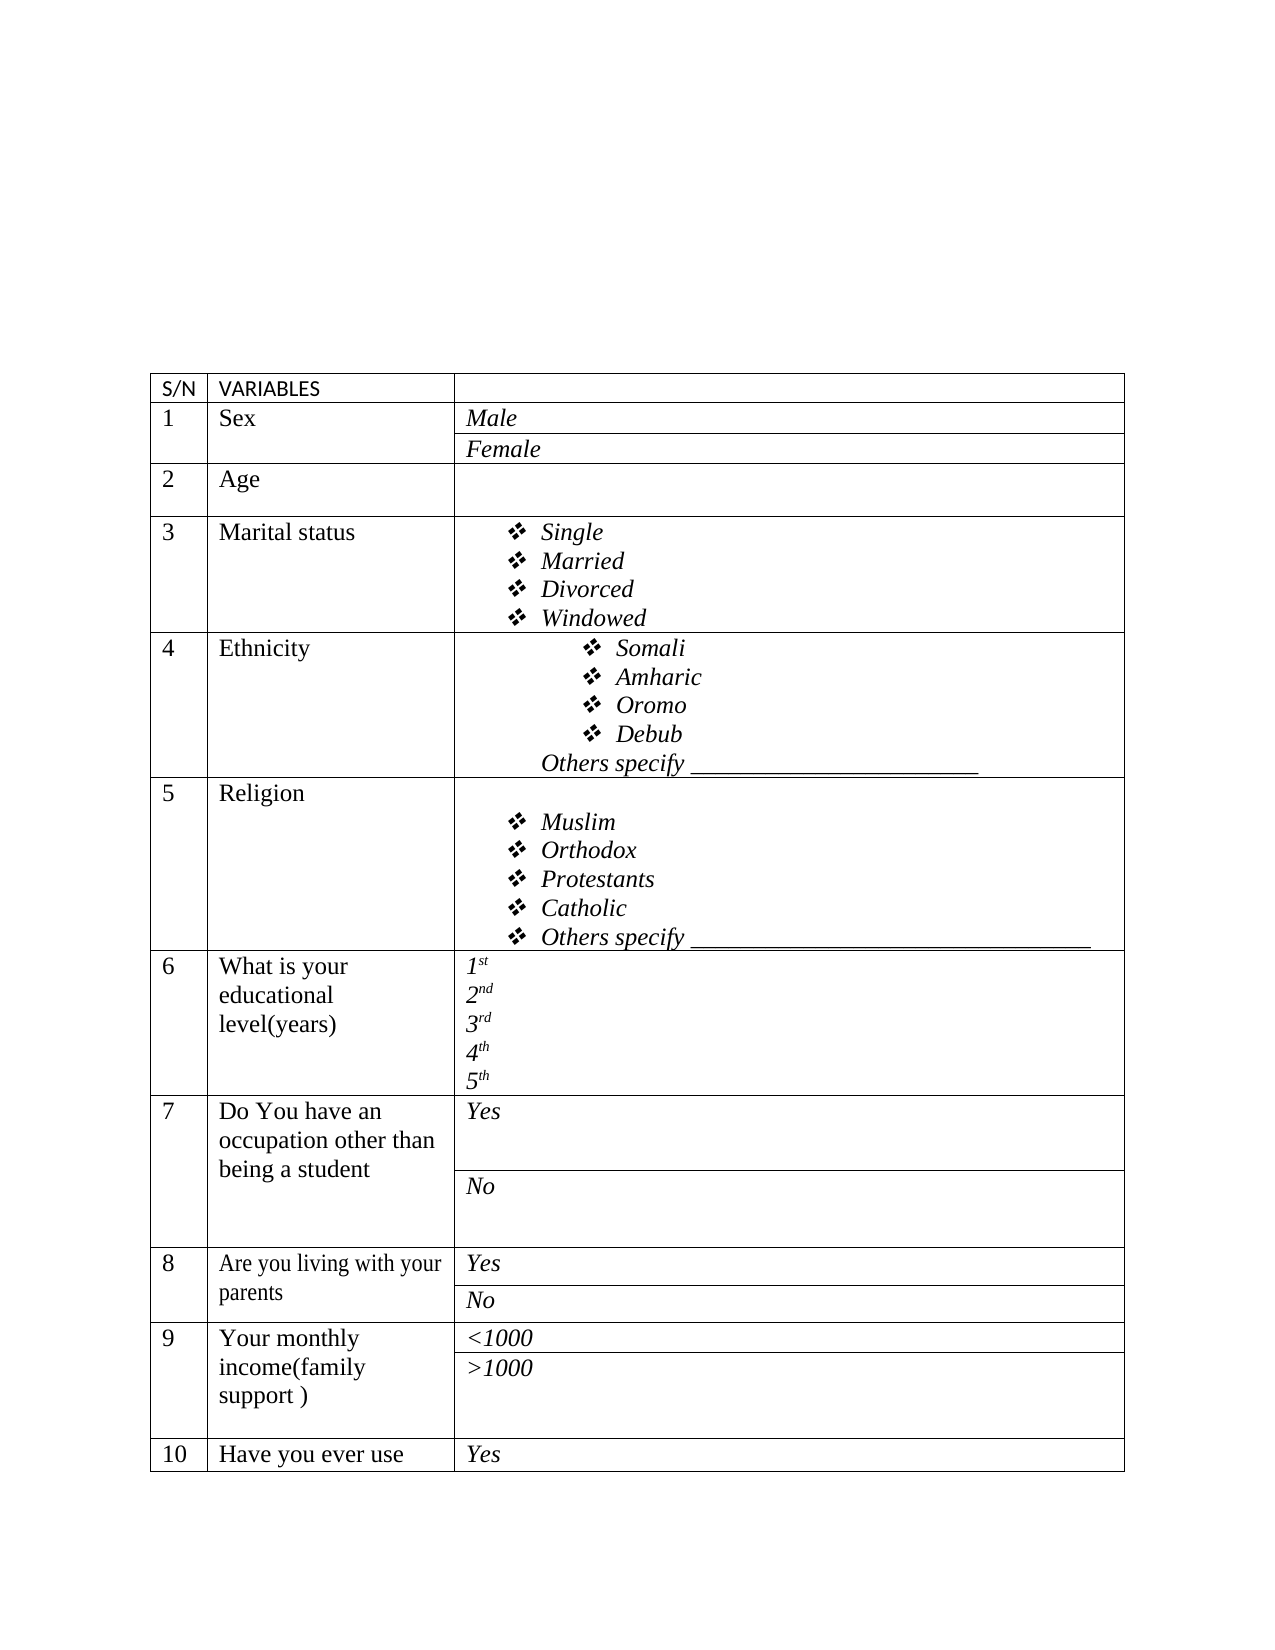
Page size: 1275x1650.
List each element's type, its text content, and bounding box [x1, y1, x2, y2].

table_cell No [455, 1171, 1124, 1247]
table_cell Marital status [208, 517, 454, 632]
table_header VARIABLES [208, 374, 454, 402]
table_cell Male [455, 403, 1124, 433]
table_cell No [455, 1286, 1124, 1322]
table_cell >1000 [455, 1353, 1124, 1438]
table_cell Yes [455, 1096, 1124, 1170]
table_cell Religion [208, 778, 454, 950]
table_cell 1 [151, 403, 207, 463]
table_cell [455, 464, 1124, 516]
table_cell Muslim Orthodox Protestants Catholic Others specify ________________________________ [455, 778, 1124, 950]
table_header S/N [151, 374, 207, 402]
table_header [455, 374, 1124, 402]
table_cell Yes [455, 1439, 1124, 1471]
table_cell 4 [151, 633, 207, 777]
table_cell Sex [208, 403, 454, 463]
table_cell Ethnicity [208, 633, 454, 777]
table_cell <1000 [455, 1323, 1124, 1352]
table_cell 5 [151, 778, 207, 950]
table_cell 3 [151, 517, 207, 632]
table_cell 1st 2nd 3rd 4th 5th [455, 951, 1124, 1095]
table_cell 2 [151, 464, 207, 516]
table_cell 7 [151, 1096, 207, 1247]
table_cell Age [208, 464, 454, 516]
table_cell Do You have an occupation other than being a student [208, 1096, 454, 1247]
table_cell Are you living with your parents [208, 1248, 454, 1322]
table_cell What is your educational level(years) [208, 951, 454, 1095]
table_cell Your monthly income(family support ) [208, 1323, 454, 1438]
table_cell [208, 1439, 454, 1471]
table_cell 8 [151, 1248, 207, 1322]
table_cell 10 [151, 1439, 207, 1471]
table_cell Single Married Divorced Windowed [455, 517, 1124, 632]
table_cell Yes [455, 1248, 1124, 1284]
table_cell Female [455, 434, 1124, 463]
table_cell 6 [151, 951, 207, 1095]
table_cell 9 [151, 1323, 207, 1438]
table_cell Somali Amharic Oromo Debub Others specify _______________________ [455, 633, 1124, 777]
